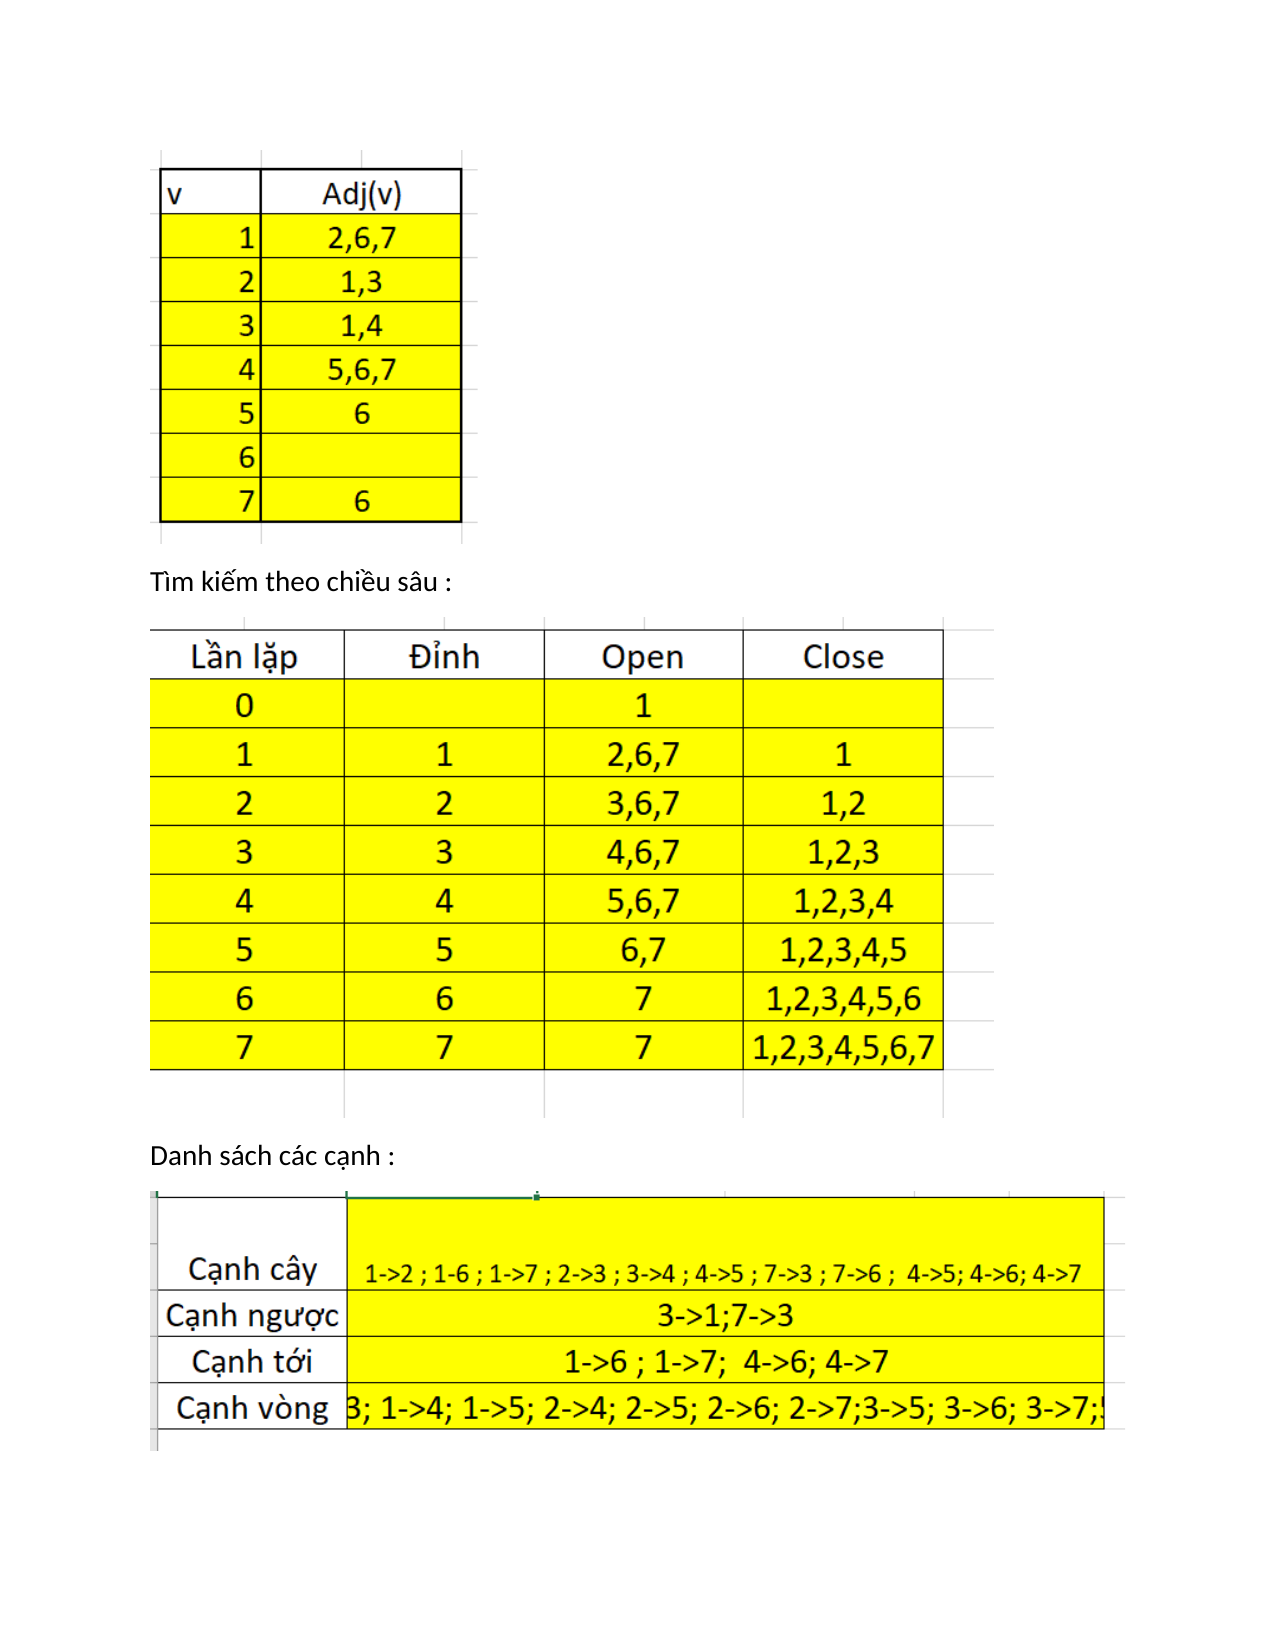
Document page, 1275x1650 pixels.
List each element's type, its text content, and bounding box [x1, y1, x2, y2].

picture [150, 150, 478, 544]
text Tìm kiếm theo chiều sâu : [150, 563, 1125, 598]
picture [150, 617, 994, 1118]
picture [150, 1191, 1125, 1451]
text Danh sách các cạnh : [150, 1137, 1125, 1172]
